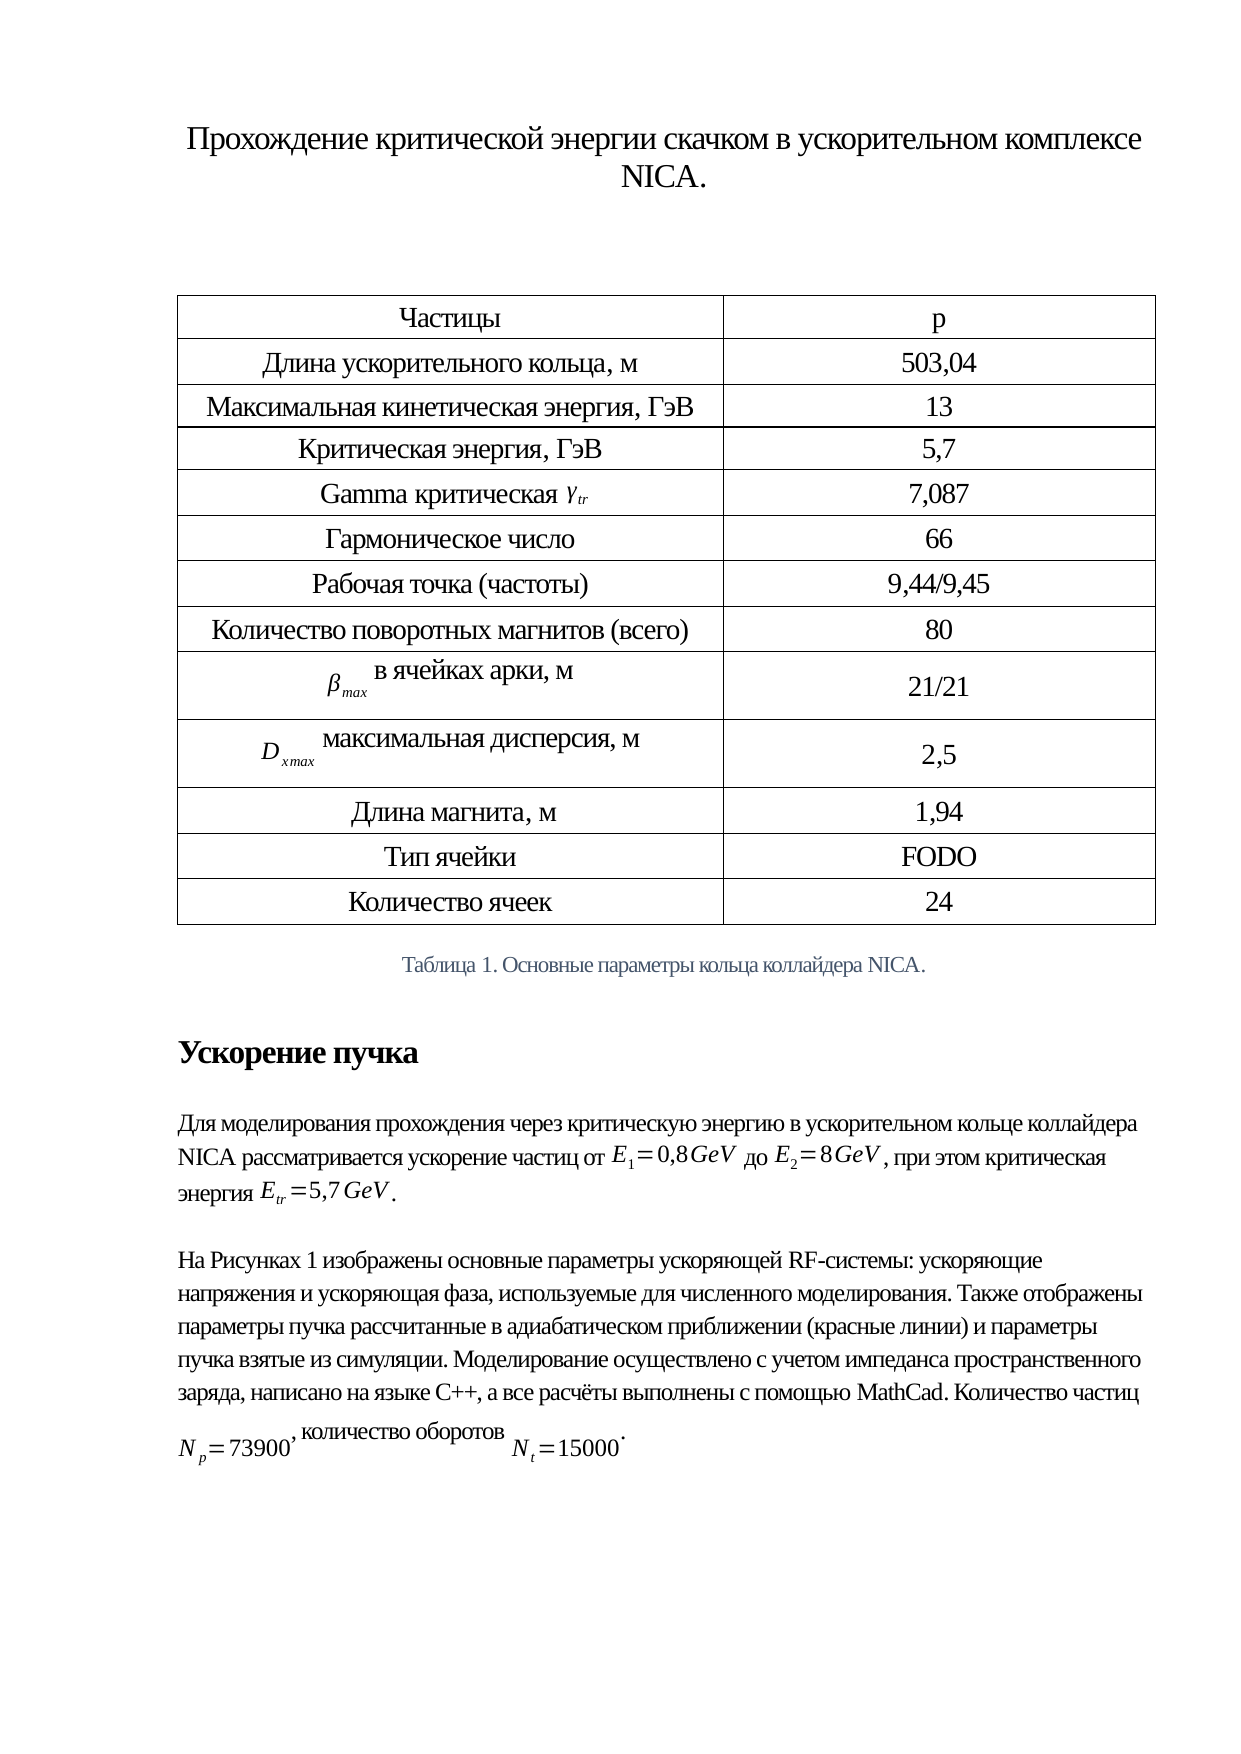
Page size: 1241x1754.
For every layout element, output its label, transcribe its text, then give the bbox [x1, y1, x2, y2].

table_cell 1,94 [724, 788, 1155, 833]
table_cell 5,7 [724, 428, 1155, 469]
table_cell Длина ускорительного кольца, м [178, 339, 723, 384]
table_cell Gamma критическая [178, 470, 723, 515]
table_cell Длина магнита, м [178, 788, 723, 833]
table_cell Гармоническое число [178, 516, 723, 560]
table_cell Количество поворотных магнитов (всего) [178, 607, 723, 651]
table_cell Количество ячеек [178, 879, 723, 923]
table_cell Максимальная кинетическая энергия, ГэВ [178, 385, 723, 426]
text Ускорение пучка Для моделирования прохождения через критическую энергию в ускорительном кольце коллайдера NICA рассматривается ускорение частиц от до , при этом критическая энергия . На Рисунках 1 изображены основные параметры ускоряющей RF-системы: ускоряющие напряжения и ускоряющая фаза, используемые для численного моделирования. Также отображены параметры пучка рассчитанные в адиабатическом приближении (красные линии) и параметры пучка взятые из симуляции. Моделирование осуществлено с учетом импеданса пространственного заряда, написано на языке С++, а все расчёты выполнены с помощью MathCad. Количество частиц , количество оборотов . [177, 998, 1152, 1593]
table_cell 66 [724, 516, 1155, 560]
table_cell в ячейках арки, м [178, 652, 723, 719]
table_cell 21/21 [724, 652, 1155, 719]
table_header p [724, 296, 1155, 338]
table_cell Тип ячейки [178, 834, 723, 878]
table_cell FODO [724, 834, 1155, 878]
text Таблица 1. Основные параметры кольца коллайдера NICA. [177, 925, 1152, 977]
table_cell 80 [724, 607, 1155, 651]
table_cell 503,04 [724, 339, 1155, 384]
table_cell 13 [724, 385, 1155, 426]
table_cell максимальная дисперсия, м [178, 720, 723, 787]
text Прохождение критической энергии скачком в ускорительном комплексе NICA. [177, 118, 1152, 195]
table_cell 9,44/9,45 [724, 561, 1155, 606]
table_cell Критическая энергия, ГэВ [178, 428, 723, 469]
table_cell 24 [724, 879, 1155, 923]
table_cell 7,087 [724, 470, 1155, 515]
table_cell 2,5 [724, 720, 1155, 787]
table_cell Рабочая точка (частоты) [178, 561, 723, 606]
table_header Частицы [178, 296, 723, 338]
